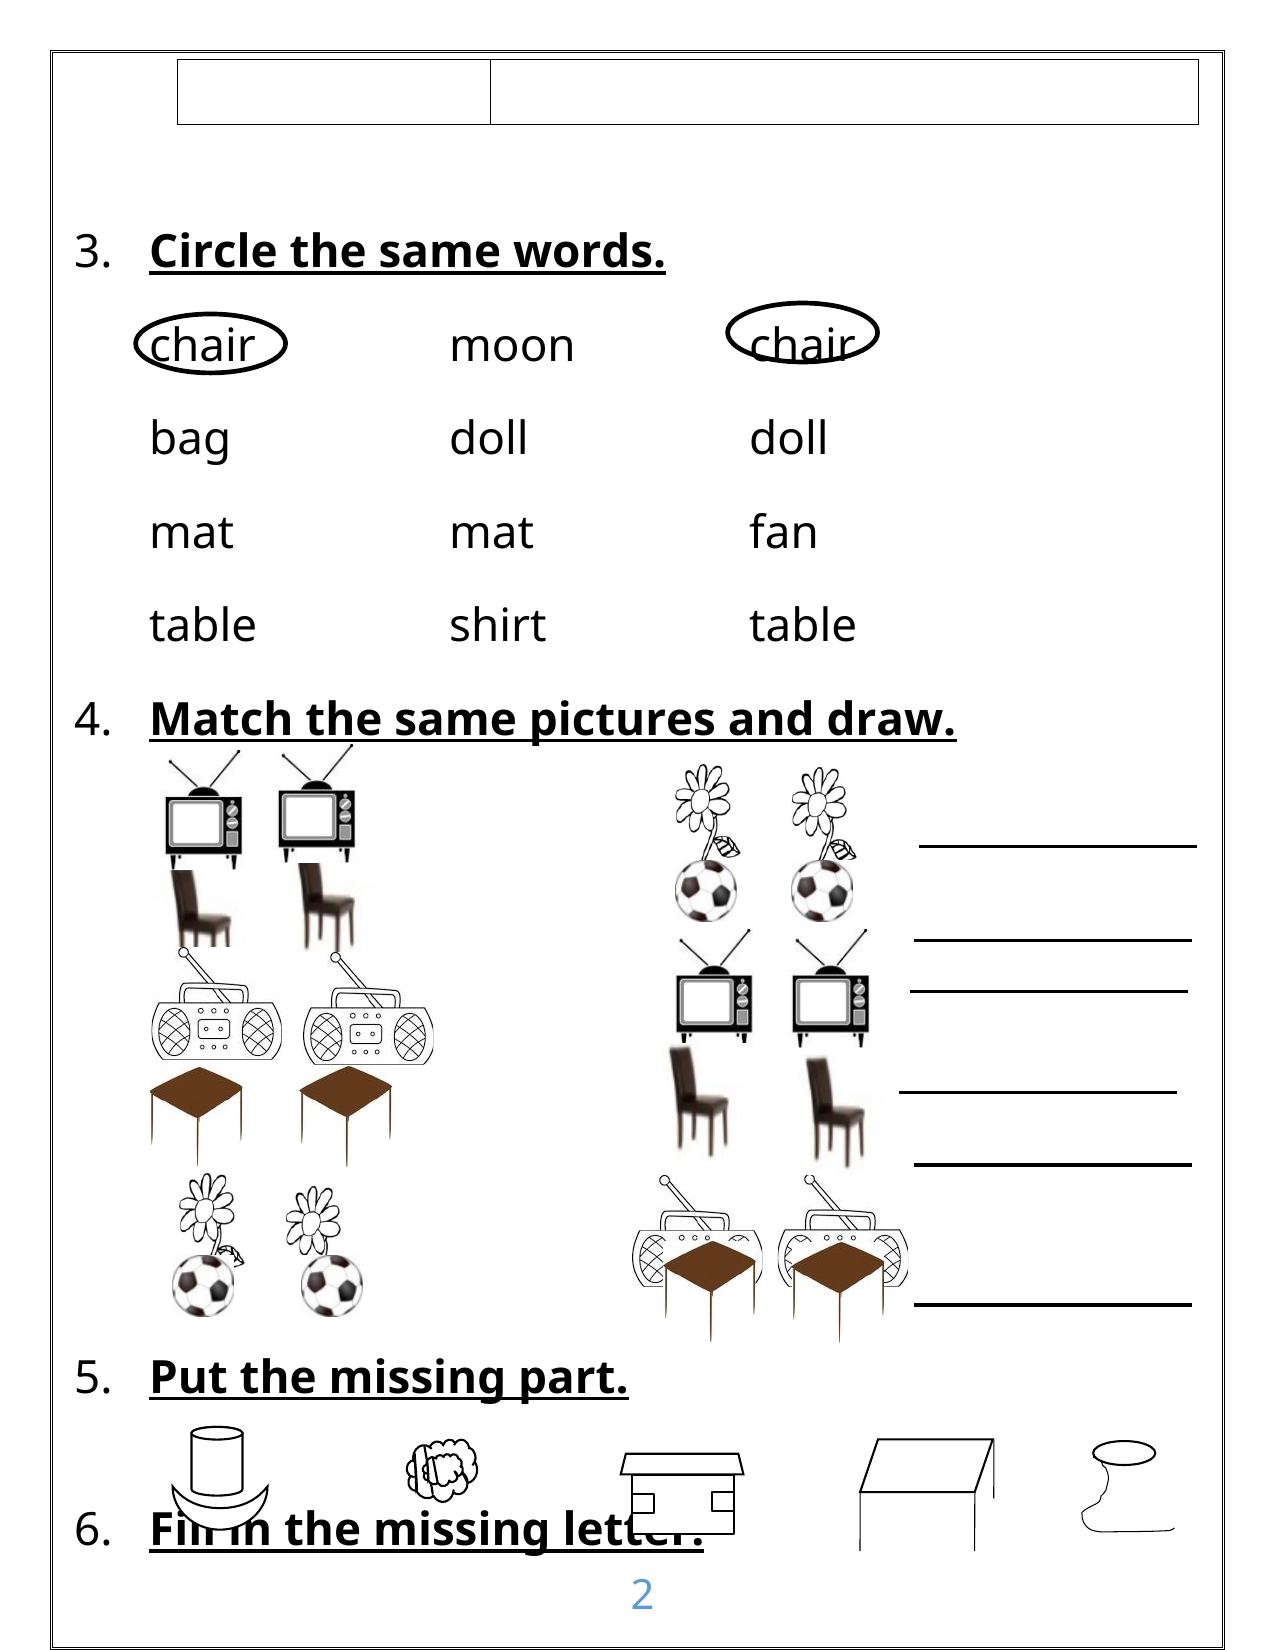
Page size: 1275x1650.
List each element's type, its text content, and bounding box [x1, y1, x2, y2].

picture [651, 756, 744, 922]
picture [261, 1178, 363, 1317]
text table shirt table [74, 593, 1211, 655]
text chair moon chair [74, 312, 187, 374]
table_cell [178, 60, 490, 124]
picture [787, 1054, 885, 1173]
text chair moon chair [139, 317, 283, 370]
picture [632, 1175, 763, 1342]
picture [650, 928, 890, 1162]
picture [777, 1175, 909, 1343]
text 6. Fill in the missing letter. [74, 1497, 1211, 1559]
text mat mat fan [74, 499, 1211, 562]
text chair moon chair [234, 312, 1211, 374]
text 4. Match the same pictures and draw. [74, 686, 1211, 749]
picture [143, 743, 434, 1065]
picture [767, 759, 860, 922]
text 3. Circle the same words. [74, 219, 1211, 281]
text bag doll doll [74, 406, 1211, 468]
table_cell [491, 60, 1198, 124]
picture [299, 1066, 392, 1167]
picture [150, 1067, 248, 1317]
text 5. Put the missing part. [74, 1344, 1211, 1406]
